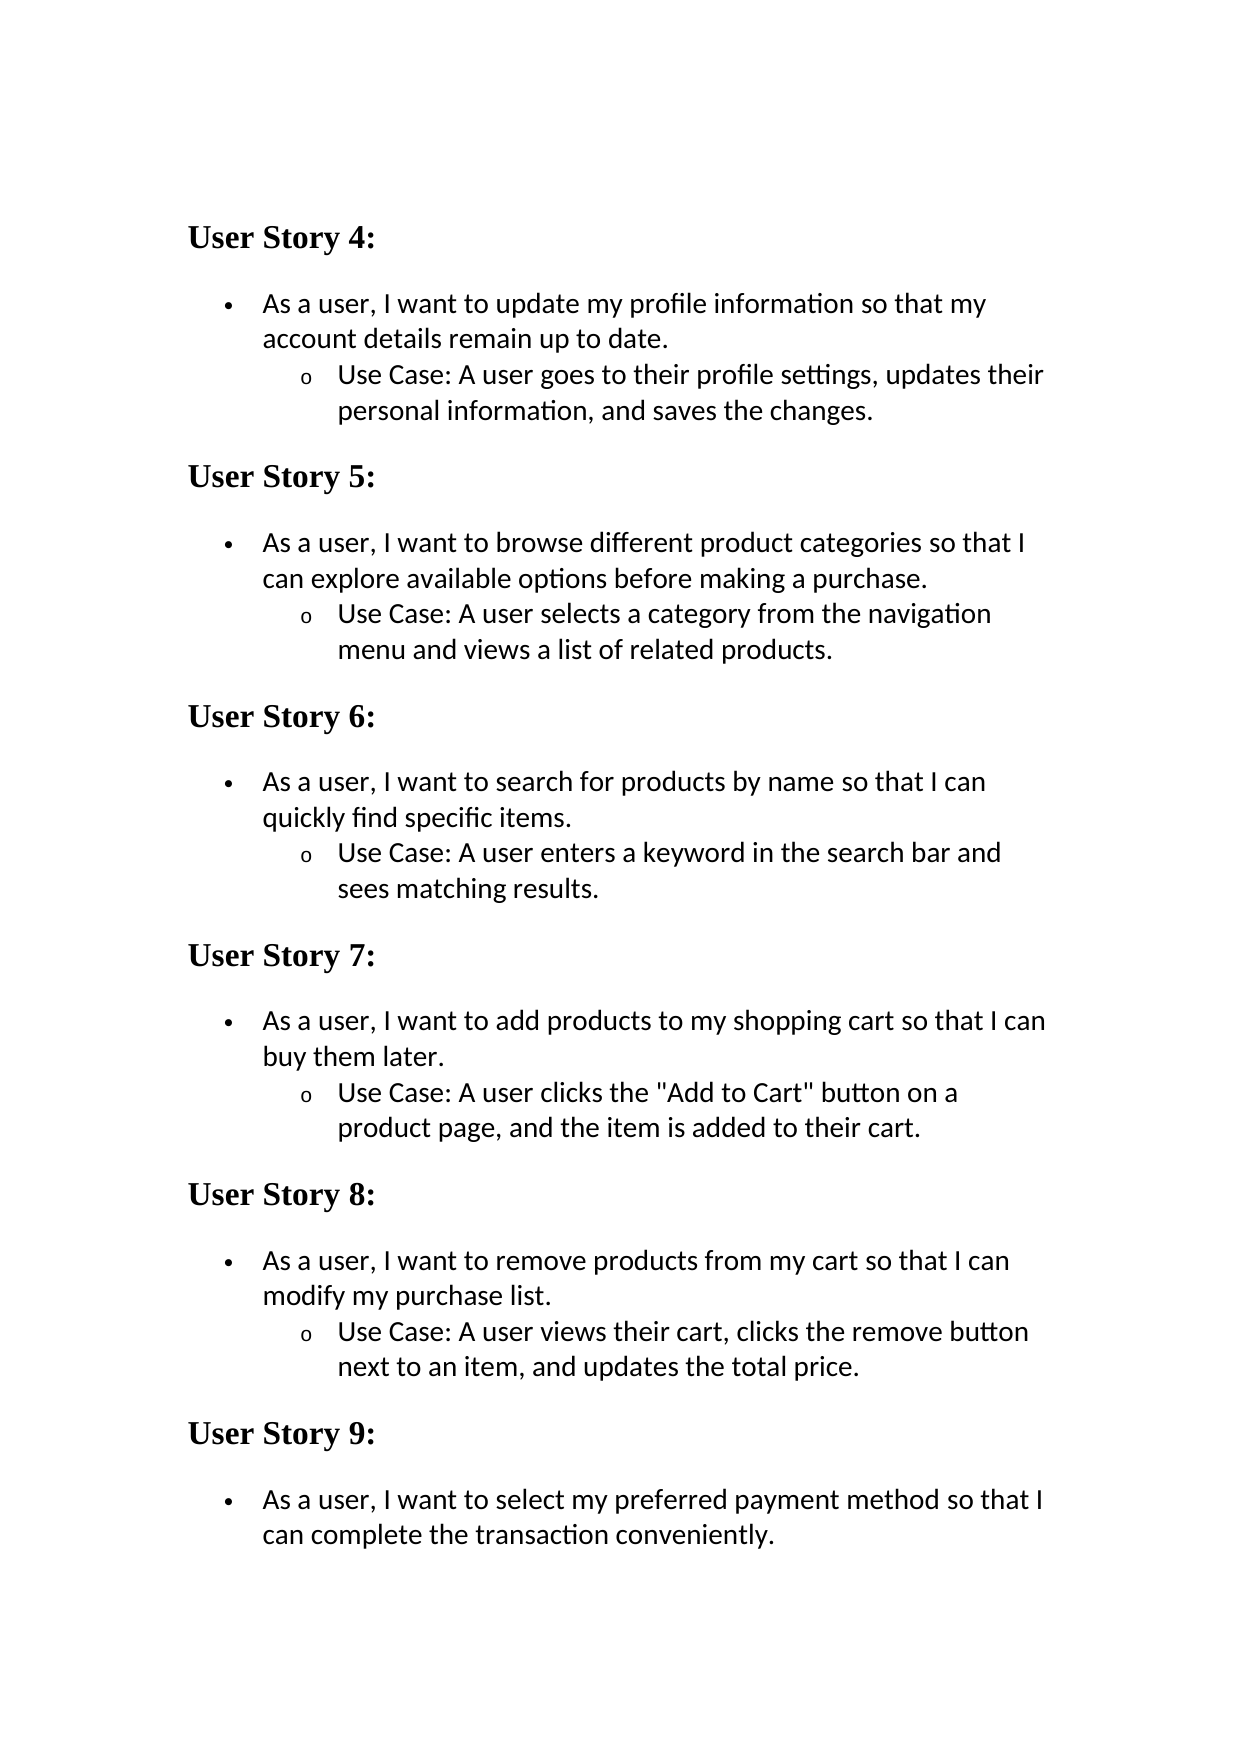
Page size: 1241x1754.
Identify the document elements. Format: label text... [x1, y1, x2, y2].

text User Story 4: [187, 217, 1053, 256]
text User Story 9: [187, 1413, 1053, 1452]
list As a user, I want to search for products by name so that I can quickly find specific items. [225, 763, 1053, 834]
list Use Case: A user views their cart, clicks the remove button next to an item, and updates the total price. [300, 1313, 1053, 1384]
list Use Case: A user enters a keyword in the search bar and sees matching results. [300, 834, 1053, 906]
list Use Case: A user selects a category from the navigation menu and views a list of related products. [300, 595, 1053, 667]
list As a user, I want to browse different product categories so that I can explore available options before making a purchase. [225, 524, 1053, 595]
list Use Case: A user clicks the "Add to Cart" button on a product page, and the item is added to their cart. [300, 1074, 1053, 1145]
list Use Case: A user goes to their profile settings, updates their personal information, and saves the changes. [300, 356, 1053, 427]
text User Story 6: [187, 696, 1053, 734]
list As a user, I want to update my profile information so that my account details remain up to date. [225, 285, 1053, 356]
list As a user, I want to remove products from my cart so that I can modify my purchase list. [225, 1242, 1053, 1313]
list As a user, I want to select my preferred payment method so that I can complete the transaction conveniently. [225, 1481, 1053, 1552]
text User Story 7: [187, 935, 1053, 973]
text User Story 8: [187, 1174, 1053, 1212]
list As a user, I want to add products to my shopping cart so that I can buy them later. [225, 1002, 1053, 1074]
text User Story 5: [187, 457, 1053, 495]
